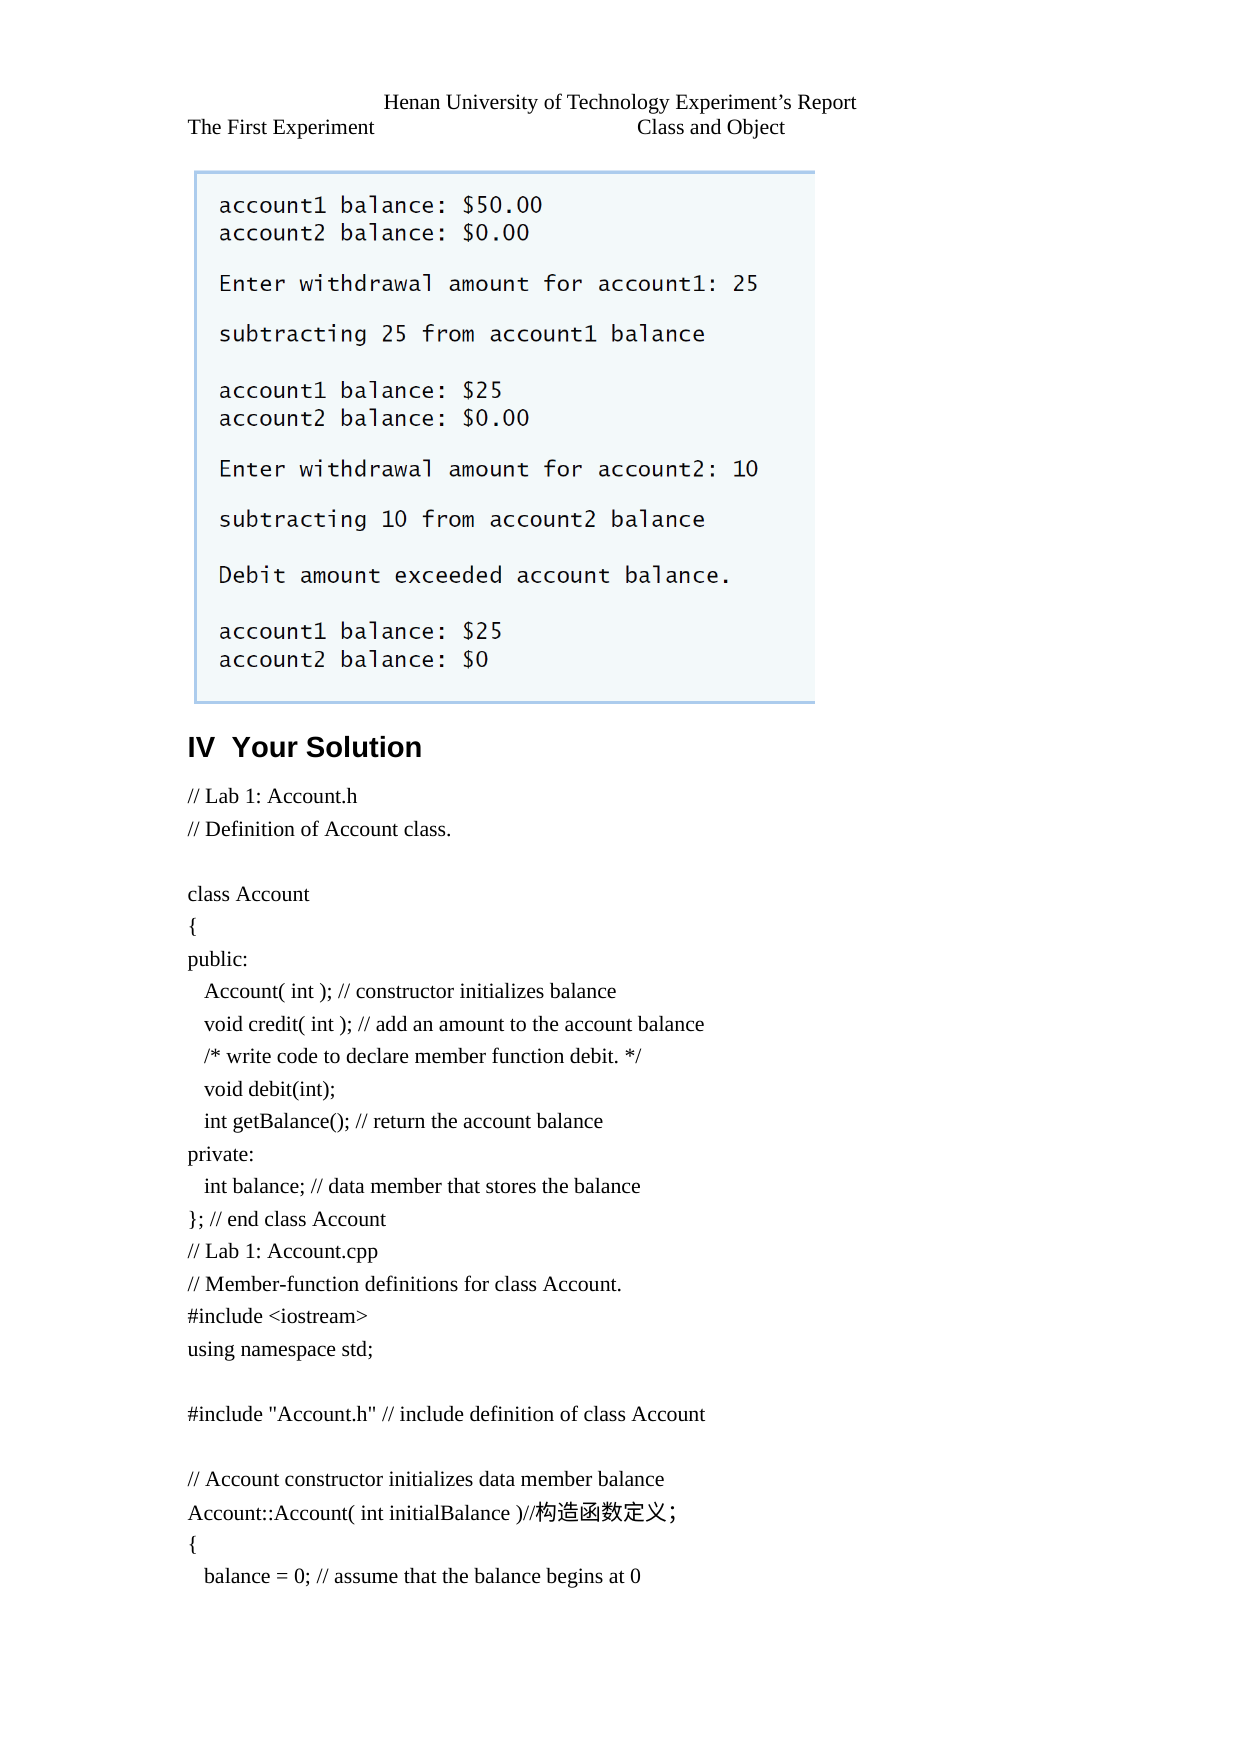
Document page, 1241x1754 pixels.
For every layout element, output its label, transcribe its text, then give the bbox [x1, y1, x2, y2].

text private: [187, 1137, 1053, 1169]
text { [187, 1527, 1053, 1559]
text // Member-function definitions for class Account. [187, 1267, 1053, 1299]
text #include "Account.h" // include definition of class Account [187, 1397, 1053, 1429]
text public: [187, 942, 1053, 974]
text class Account [187, 877, 1053, 909]
text Account( int ); // constructor initializes balance [187, 974, 1053, 1007]
text int balance; // data member that stores the balance [187, 1169, 1053, 1202]
text IV Your Solution [187, 714, 1053, 779]
text { [187, 909, 1053, 942]
text // Definition of Account class. [187, 812, 1053, 844]
text void debit(int); [187, 1072, 1053, 1104]
text Account::Account( int initialBalance )//构造函数定义； [187, 1494, 1053, 1527]
text using namespace std; [187, 1332, 1053, 1364]
text void credit( int ); // add an amount to the account balance [187, 1007, 1053, 1039]
text int getBalance(); // return the account balance [187, 1104, 1053, 1137]
text // Lab 1: Account.h [187, 779, 1053, 812]
text // Lab 1: Account.cpp [187, 1234, 1053, 1267]
picture [187, 162, 815, 713]
text #include <iostream> [187, 1299, 1053, 1332]
text balance = 0; // assume that the balance begins at 0 [187, 1559, 1053, 1592]
text // Account constructor initializes data member balance [187, 1462, 1053, 1494]
text /* write code to declare member function debit. */ [187, 1039, 1053, 1072]
text }; // end class Account [187, 1202, 1053, 1234]
